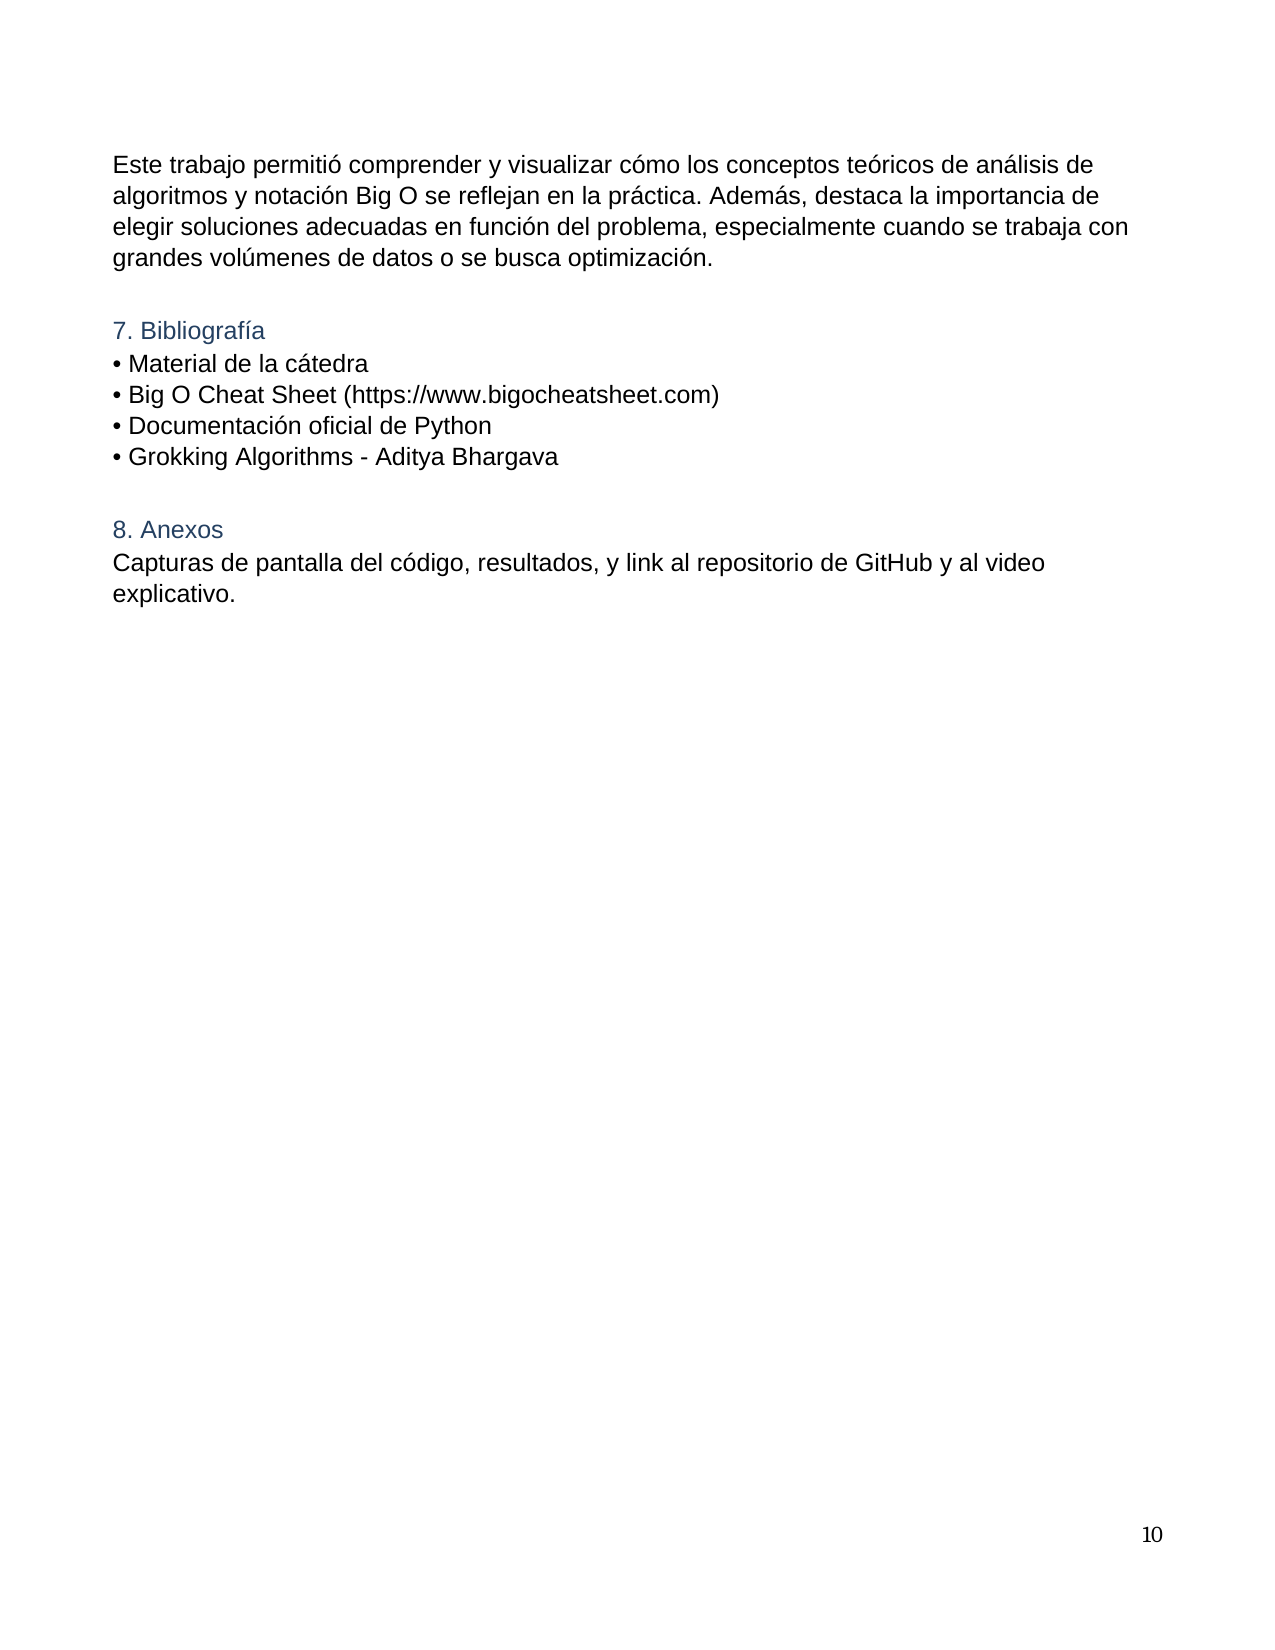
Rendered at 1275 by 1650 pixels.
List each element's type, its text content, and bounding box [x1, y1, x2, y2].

subtitle 7. Bibliografía [112, 316, 1162, 344]
text Capturas de pantalla del código, resultados, y link al repositorio de GitHub y al video explicativo. [112, 547, 1162, 607]
text Este trabajo permitió comprender y visualizar cómo los conceptos teóricos de análisis de algoritmos y notación Big O se reflejan en la práctica. Además, destaca la importancia de elegir soluciones adecuadas en función del problema, especialmente cuando se trabaja con grandes volúmenes de datos o se busca optimización. [112, 150, 1162, 272]
text • Material de la cátedra • Big O Cheat Sheet (https://www.bigocheatsheet.com) • Documentación oficial de Python • Grokking Algorithms - Aditya Bhargava [112, 349, 1162, 471]
subtitle 8. Anexos [112, 514, 1162, 543]
